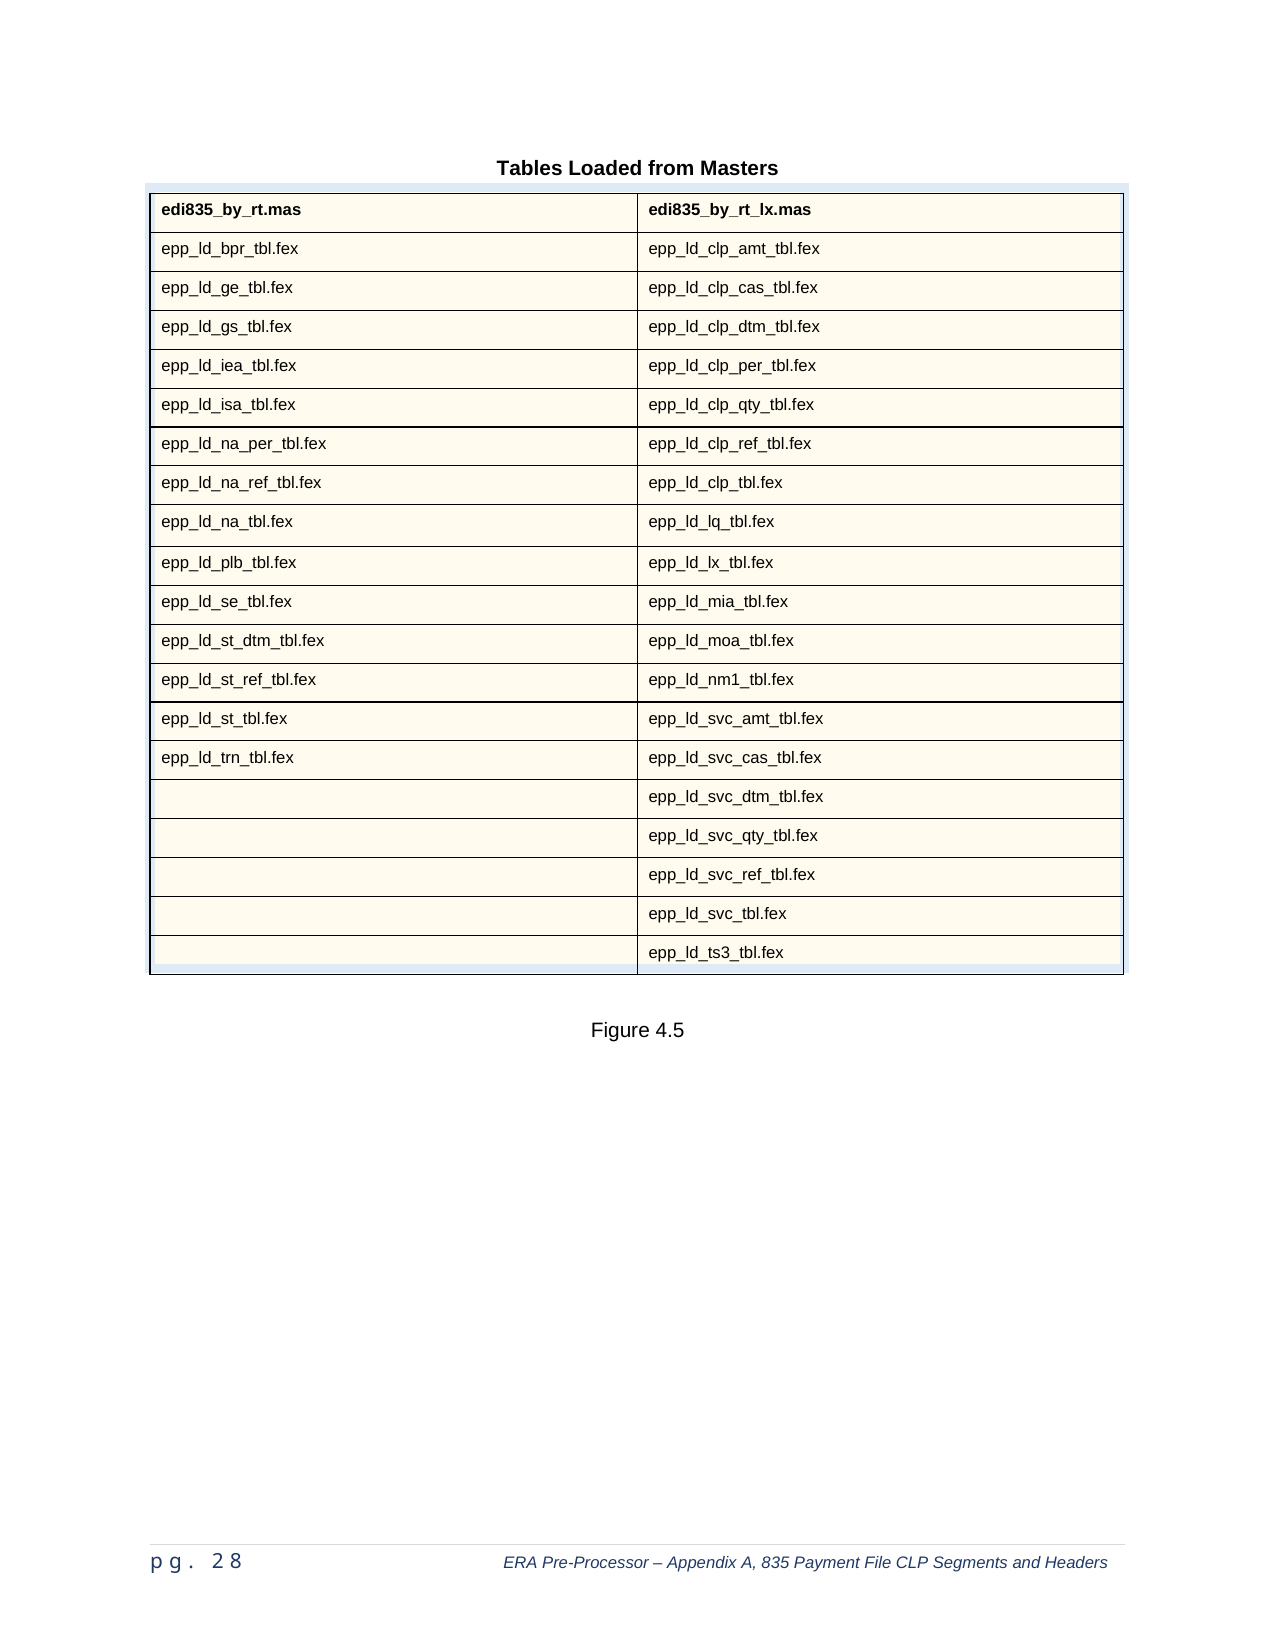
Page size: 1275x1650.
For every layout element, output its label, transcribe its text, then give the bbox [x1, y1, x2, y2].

table_cell epp_ld_bpr_tbl.fex [151, 233, 637, 271]
table_cell [151, 780, 637, 818]
table_cell epp_ld_svc_amt_tbl.fex [638, 703, 1123, 740]
table_header edi835_by_rt.mas [151, 194, 637, 232]
table_cell epp_ld_na_tbl.fex [151, 505, 637, 546]
table_cell epp_ld_plb_tbl.fex [151, 547, 637, 584]
table_cell [151, 936, 637, 974]
table_cell epp_ld_clp_amt_tbl.fex [638, 233, 1123, 271]
text Figure 4.5 [150, 1018, 1125, 1042]
table_cell epp_ld_moa_tbl.fex [638, 625, 1123, 662]
table_cell epp_ld_clp_dtm_tbl.fex [638, 311, 1123, 348]
table_cell epp_ld_isa_tbl.fex [151, 389, 637, 426]
table_cell epp_ld_clp_ref_tbl.fex [638, 428, 1123, 465]
table_cell [151, 858, 637, 896]
table_cell epp_ld_lq_tbl.fex [638, 505, 1123, 546]
table_cell epp_ld_se_tbl.fex [151, 586, 637, 623]
table_cell epp_ld_na_ref_tbl.fex [151, 466, 637, 504]
table_cell epp_ld_iea_tbl.fex [151, 350, 637, 387]
table_cell epp_ld_st_tbl.fex [151, 703, 637, 740]
table_cell epp_ld_svc_qty_tbl.fex [638, 819, 1123, 857]
table_cell epp_ld_na_per_tbl.fex [151, 428, 637, 465]
table_cell epp_ld_mia_tbl.fex [638, 586, 1123, 623]
table_cell epp_ld_ge_tbl.fex [151, 272, 637, 309]
text Tables Loaded from Masters [150, 156, 1125, 180]
table_cell [151, 897, 637, 935]
table_cell epp_ld_ts3_tbl.fex [638, 936, 1123, 974]
table_cell epp_ld_st_ref_tbl.fex [151, 664, 637, 701]
table_cell epp_ld_svc_tbl.fex [638, 897, 1123, 935]
table_cell epp_ld_clp_cas_tbl.fex [638, 272, 1123, 309]
table_cell epp_ld_gs_tbl.fex [151, 311, 637, 348]
table_cell epp_ld_svc_ref_tbl.fex [638, 858, 1123, 896]
table_cell epp_ld_st_dtm_tbl.fex [151, 625, 637, 662]
table_cell [151, 819, 637, 857]
table_cell epp_ld_svc_cas_tbl.fex [638, 741, 1123, 779]
table_header edi835_by_rt_lx.mas [638, 194, 1123, 232]
table_cell epp_ld_nm1_tbl.fex [638, 664, 1123, 701]
table_cell epp_ld_clp_qty_tbl.fex [638, 389, 1123, 426]
table_cell epp_ld_trn_tbl.fex [151, 741, 637, 779]
table_cell epp_ld_clp_per_tbl.fex [638, 350, 1123, 387]
table_cell epp_ld_svc_dtm_tbl.fex [638, 780, 1123, 818]
table_cell epp_ld_lx_tbl.fex [638, 547, 1123, 584]
table_cell epp_ld_clp_tbl.fex [638, 466, 1123, 504]
